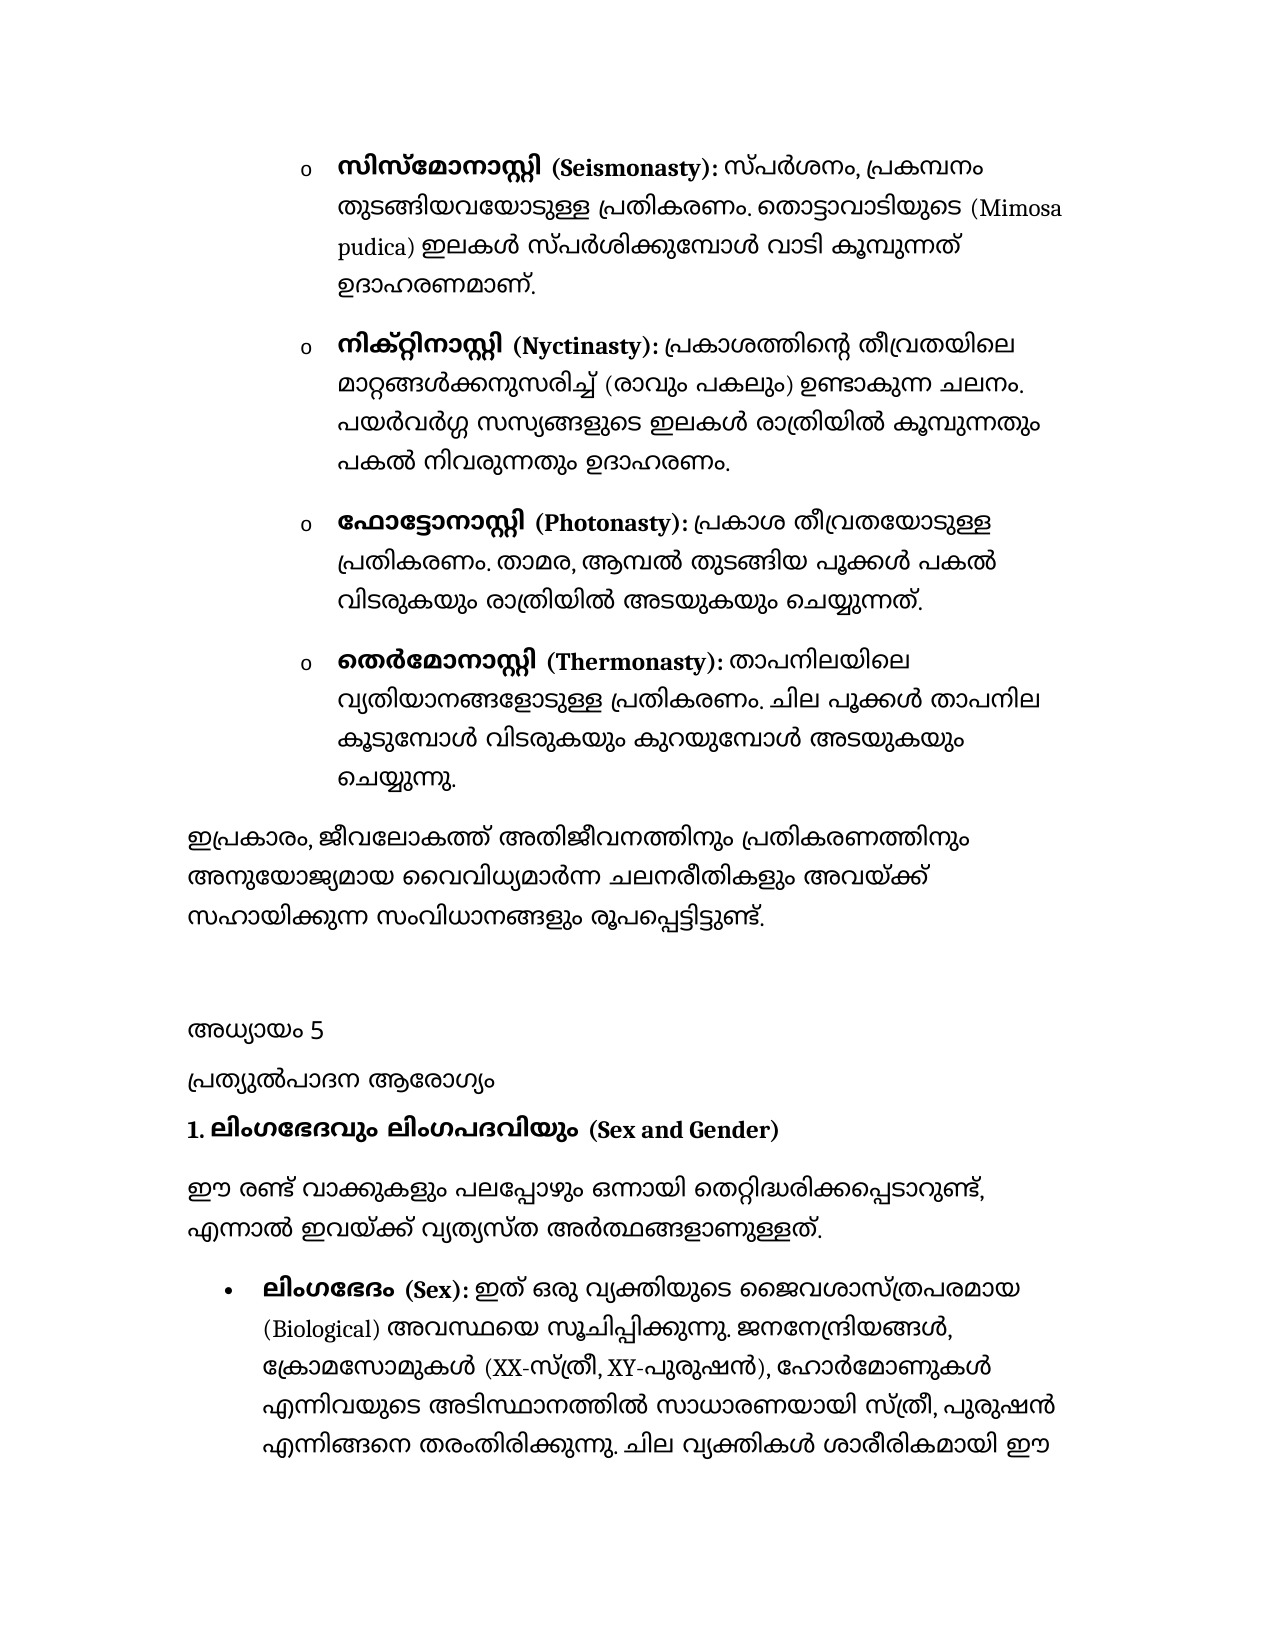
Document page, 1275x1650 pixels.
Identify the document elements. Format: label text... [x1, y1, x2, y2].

text അധ്യായം 5 [187, 1013, 1087, 1047]
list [225, 1271, 1087, 1462]
list സിസ്മോനാസ്റ്റി (Seismonasty): സ്പർശനം, പ്രകമ്പനം തുടങ്ങിയവയോടുള്ള പ്രതികരണം. തൊട്ടാവാടിയുടെ (Mimosa pudica) ഇലകൾ സ്പർശിക്കുമ്പോൾ വാടി കൂമ്പുന്നത് ഉദാഹരണമാണ്. [300, 150, 1087, 302]
text 1. ലിംഗഭേദവും ലിംഗപദവിയും (Sex and Gender) [187, 1112, 1087, 1146]
list തെർമോനാസ്റ്റി (Thermonasty): താപനിലയിലെ വ്യതിയാനങ്ങളോടുള്ള പ്രതികരണം. ചില പൂക്കൾ താപനില കൂടുമ്പോൾ വിടരുകയും കുറയുമ്പോൾ അടയുകയും ചെയ്യുന്നു. [300, 643, 1087, 795]
text ഈ രണ്ട് വാക്കുകളും പലപ്പോഴും ഒന്നായി തെറ്റിദ്ധരിക്കപ്പെടാറുണ്ട്, എന്നാൽ ഇവയ്ക്ക് വ്യത്യസ്ത അർത്ഥങ്ങളാണുള്ളത്. [187, 1172, 1087, 1245]
list നിക്റ്റിനാസ്റ്റി (Nyctinasty): പ്രകാശത്തിൻ്റെ തീവ്രതയിലെ മാറ്റങ്ങൾക്കനുസരിച്ച് (രാവും പകലും) ഉണ്ടാകുന്ന ചലനം. പയർവർഗ്ഗ സസ്യങ്ങളുടെ ഇലകൾ രാത്രിയിൽ കൂമ്പുന്നതും പകൽ നിവരുന്നതും ഉദാഹരണം. [300, 327, 1087, 479]
text പ്രത്യുൽപാദന ആരോഗ്യം [187, 1063, 1087, 1097]
text ഇപ്രകാരം, ജീവലോകത്ത് അതിജീവനത്തിനും പ്രതികരണത്തിനും അനുയോജ്യമായ വൈവിധ്യമാർന്ന ചലനരീതികളും അവയ്ക്ക് സഹായിക്കുന്ന സംവിധാനങ്ങളും രൂപപ്പെട്ടിട്ടുണ്ട്. [187, 821, 1087, 933]
list ഫോട്ടോനാസ്റ്റി (Photonasty): പ്രകാശ തീവ്രതയോടുള്ള പ്രതികരണം. താമര, ആമ്പൽ തുടങ്ങിയ പൂക്കൾ പകൽ വിടരുകയും രാത്രിയിൽ അടയുകയും ചെയ്യുന്നത്. [300, 505, 1087, 617]
